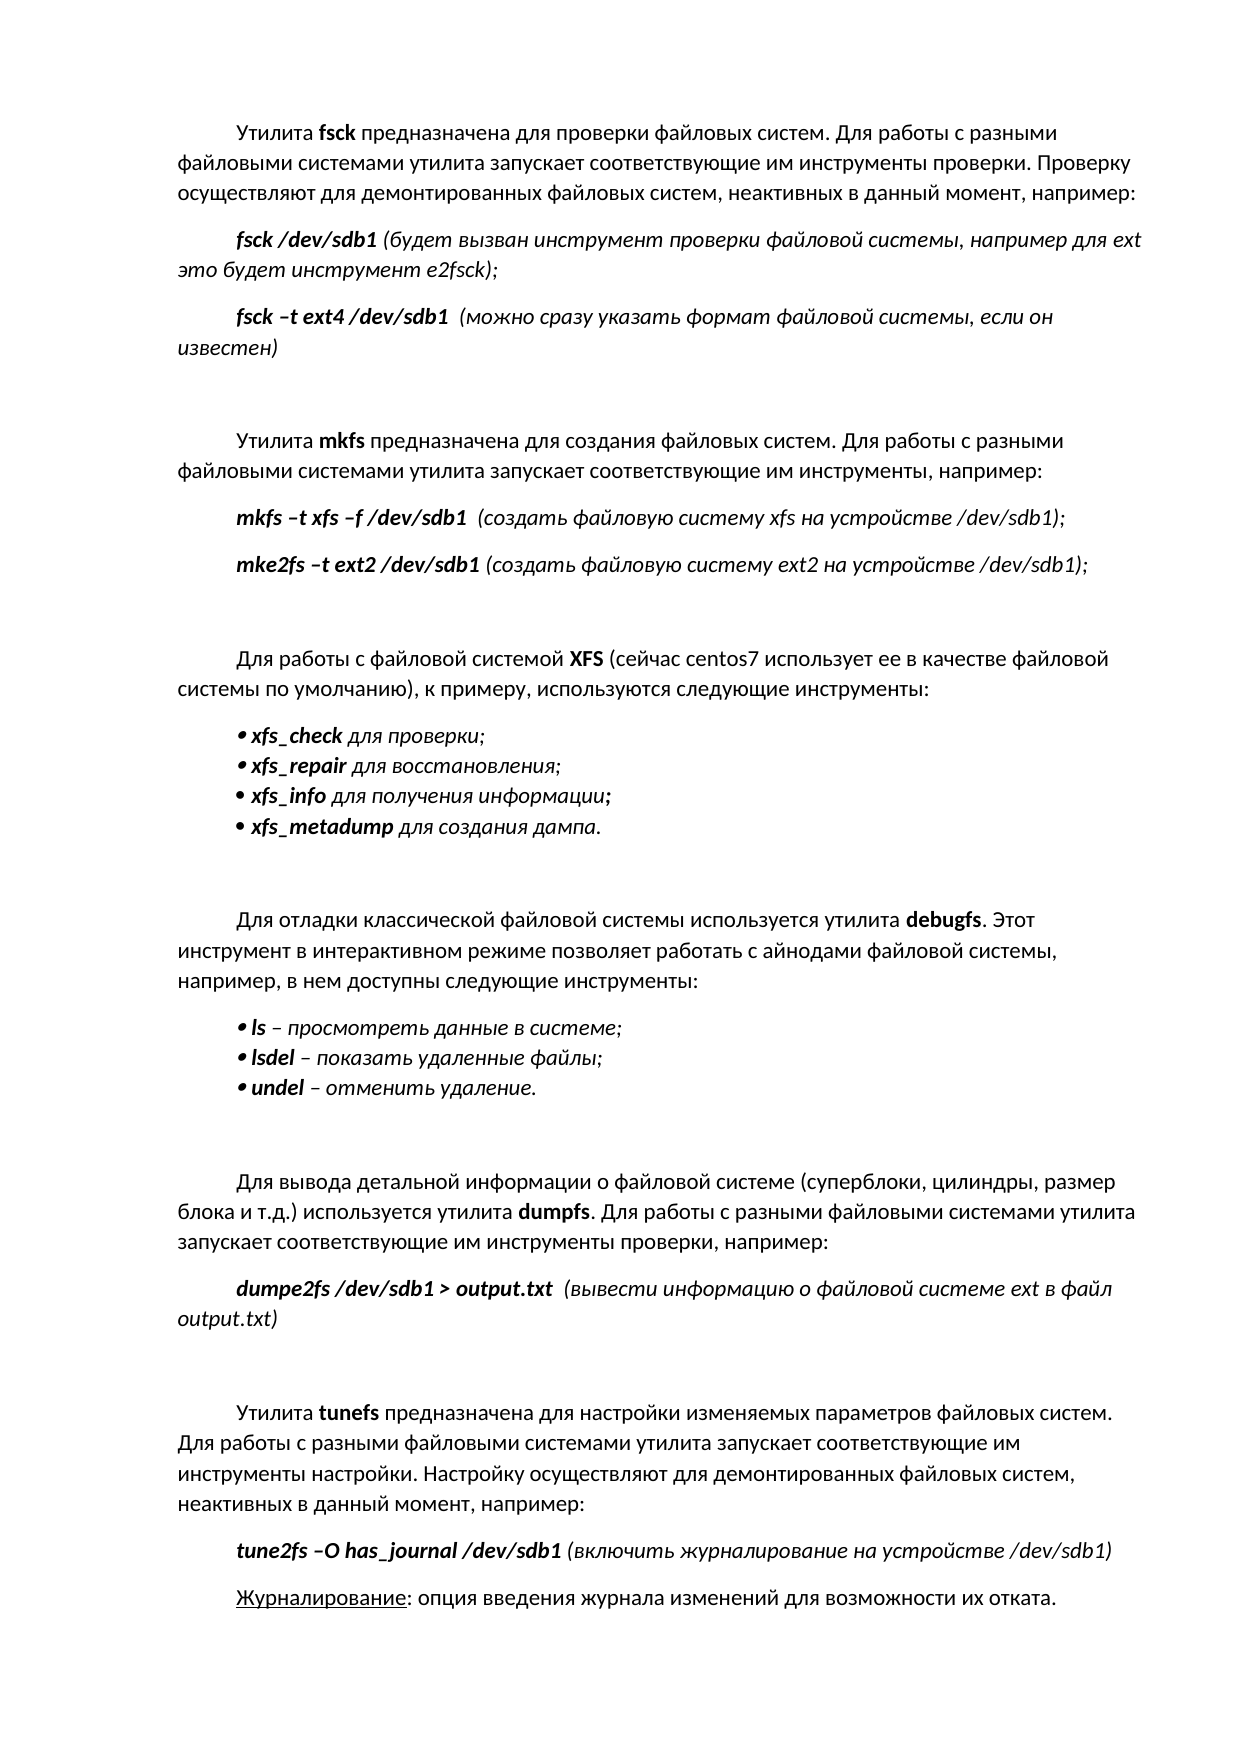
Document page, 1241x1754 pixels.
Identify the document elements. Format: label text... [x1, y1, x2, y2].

text Утилита mkfs предназначена для создания файловых систем. Для работы с разными файловыми системами утилита запускает соответствующие им инструменты, например: [177, 426, 1152, 485]
text Утилита fsck предназначена для проверки файловых систем. Для работы с разными файловыми системами утилита запускает соответствующие им инструменты проверки. Проверку осуществляют для демонтированных файловых систем, неактивных в данный момент, например: [177, 118, 1152, 207]
text Журналирование: опция введения журнала изменений для возможности их отката. [177, 1583, 1152, 1611]
list xfs_repair для восстановления; [177, 751, 1152, 779]
list lsdel – показать удаленные файлы; [177, 1043, 1152, 1071]
text Для отладки классической файловой системы используется утилита debugfs. Этот инструмент в интерактивном режиме позволяет работать с айнодами файловой системы, например, в нем доступны следующие инструменты: [177, 906, 1152, 994]
list ls – просмотреть данные в системе; [177, 1013, 1152, 1041]
text fsck /dev/sdb1 (будет вызван инструмент проверки файловой системы, например для ext это будет инструмент e2fsck); [177, 225, 1152, 284]
list xfs_info для получения информации; [177, 782, 1152, 810]
text Для вывода детальной информации о файловой системе (суперблоки, цилиндры, размер блока и т.д.) используется утилита dumpfs. Для работы с разными файловыми системами утилита запускает соответствующие им инструменты проверки, например: [177, 1167, 1152, 1256]
text mkfs –t xfs –f /dev/sdb1 (создать файловую систему xfs на устройстве /dev/sdb1); [177, 503, 1152, 532]
list undel – отменить удаление. [177, 1073, 1152, 1101]
text tune2fs –O has_journal /dev/sdb1 (включить журналирование на устройстве /dev/sdb1) [177, 1536, 1152, 1564]
list xfs_metadump для создания дампа. [177, 812, 1152, 840]
list xfs_check для проверки; [177, 721, 1152, 749]
text Для работы с файловой системой XFS (сейчас centos7 использует ее в качестве файловой системы по умолчанию), к примеру, используются следующие инструменты: [177, 644, 1152, 702]
text dumpe2fs /dev/sdb1 > output.txt (вывести информацию о файловой системе ext в файл output.txt) [177, 1274, 1152, 1333]
text fsck –t ext4 /dev/sdb1 (можно сразу указать формат файловой системы, если он известен) [177, 302, 1152, 361]
text mke2fs –t ext2 /dev/sdb1 (создать файловую систему ext2 на устройстве /dev/sdb1); [177, 550, 1152, 578]
text Утилита tunefs предназначена для настройки изменяемых параметров файловых систем. Для работы с разными файловыми системами утилита запускает соответствующие им инструменты настройки. Настройку осуществляют для демонтированных файловых систем, неактивных в данный момент, например: [177, 1398, 1152, 1517]
